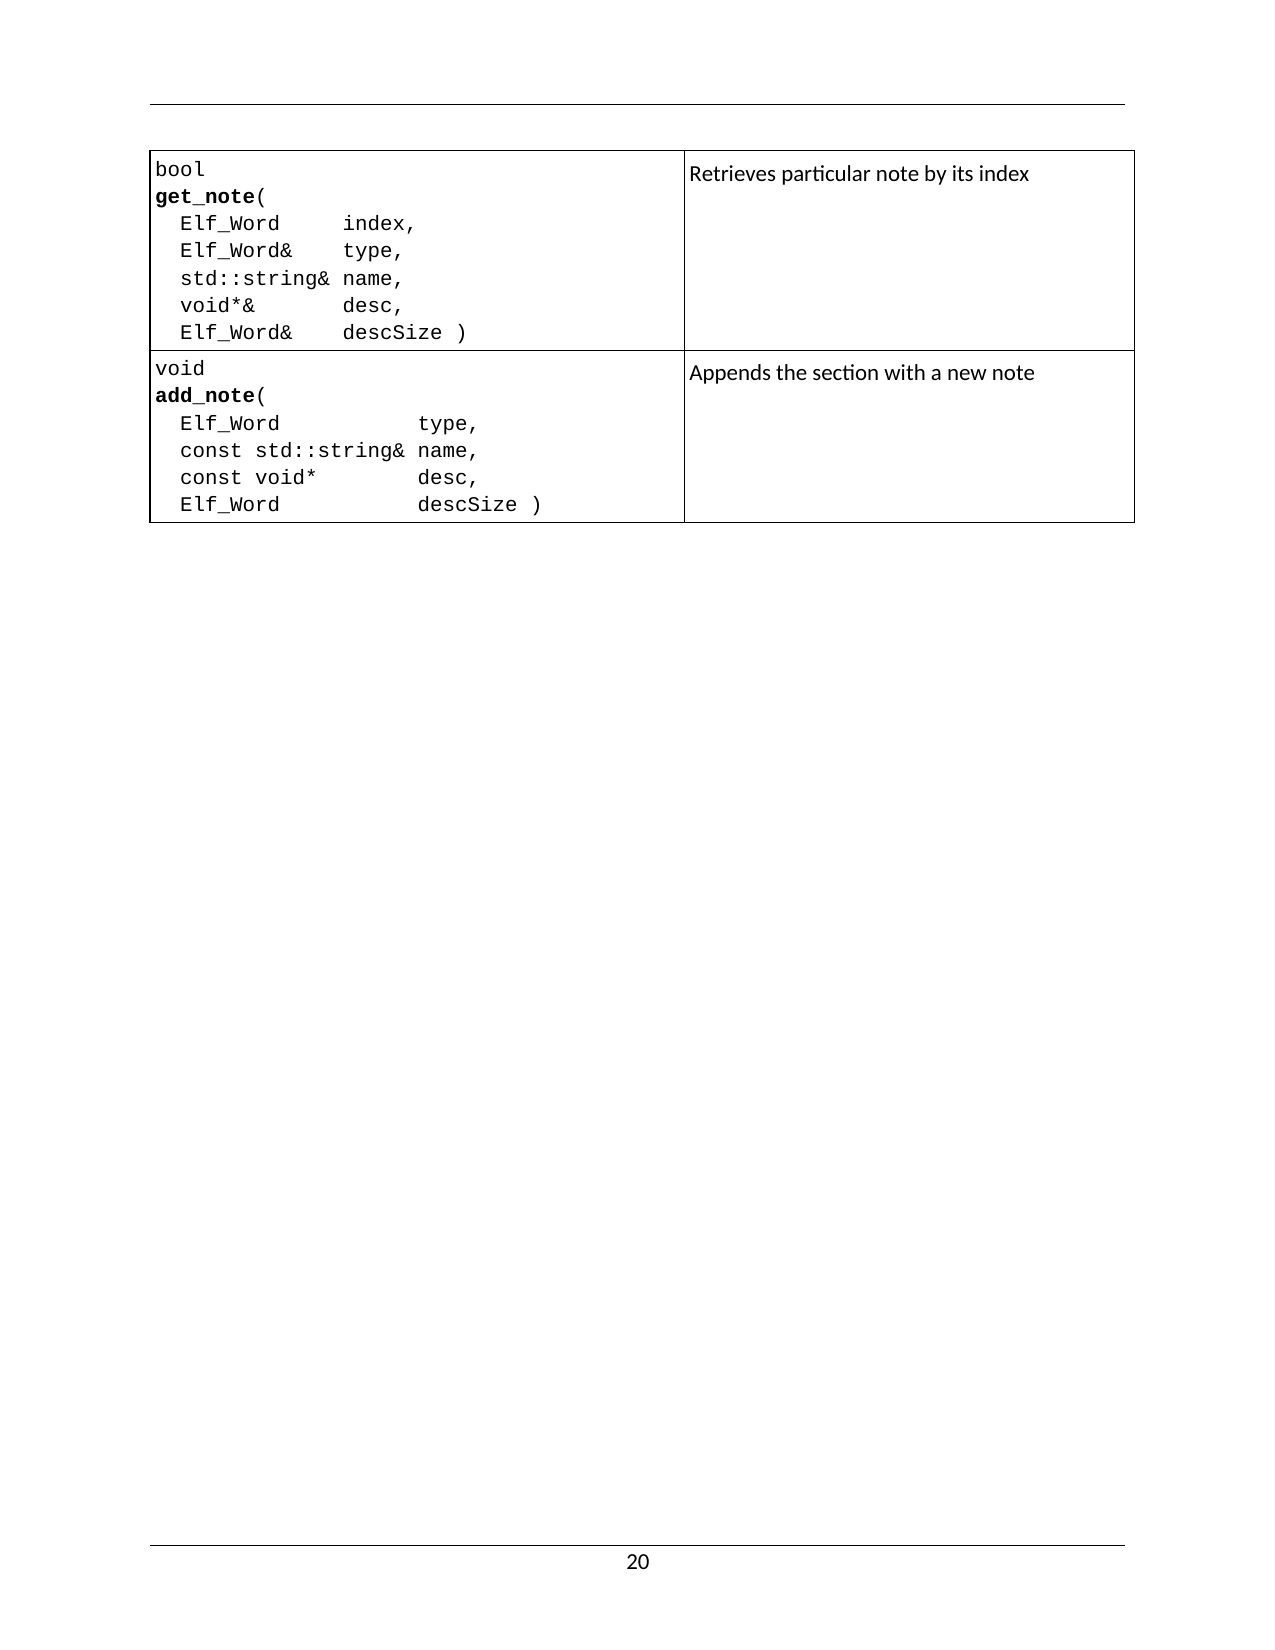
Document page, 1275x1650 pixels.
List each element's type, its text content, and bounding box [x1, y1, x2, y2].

table_cell Retrieves particular note by its index [685, 151, 1134, 349]
table_cell bool get_note( Elf_Word index, Elf_Word& type, std::string& name, void*& desc, Elf_Word& descSize ) [151, 151, 684, 349]
table_cell Appends the section with a new note [685, 351, 1134, 522]
table_cell void add_note( Elf_Word type, const std::string& name, const void* desc, Elf_Word descSize ) [151, 351, 684, 522]
